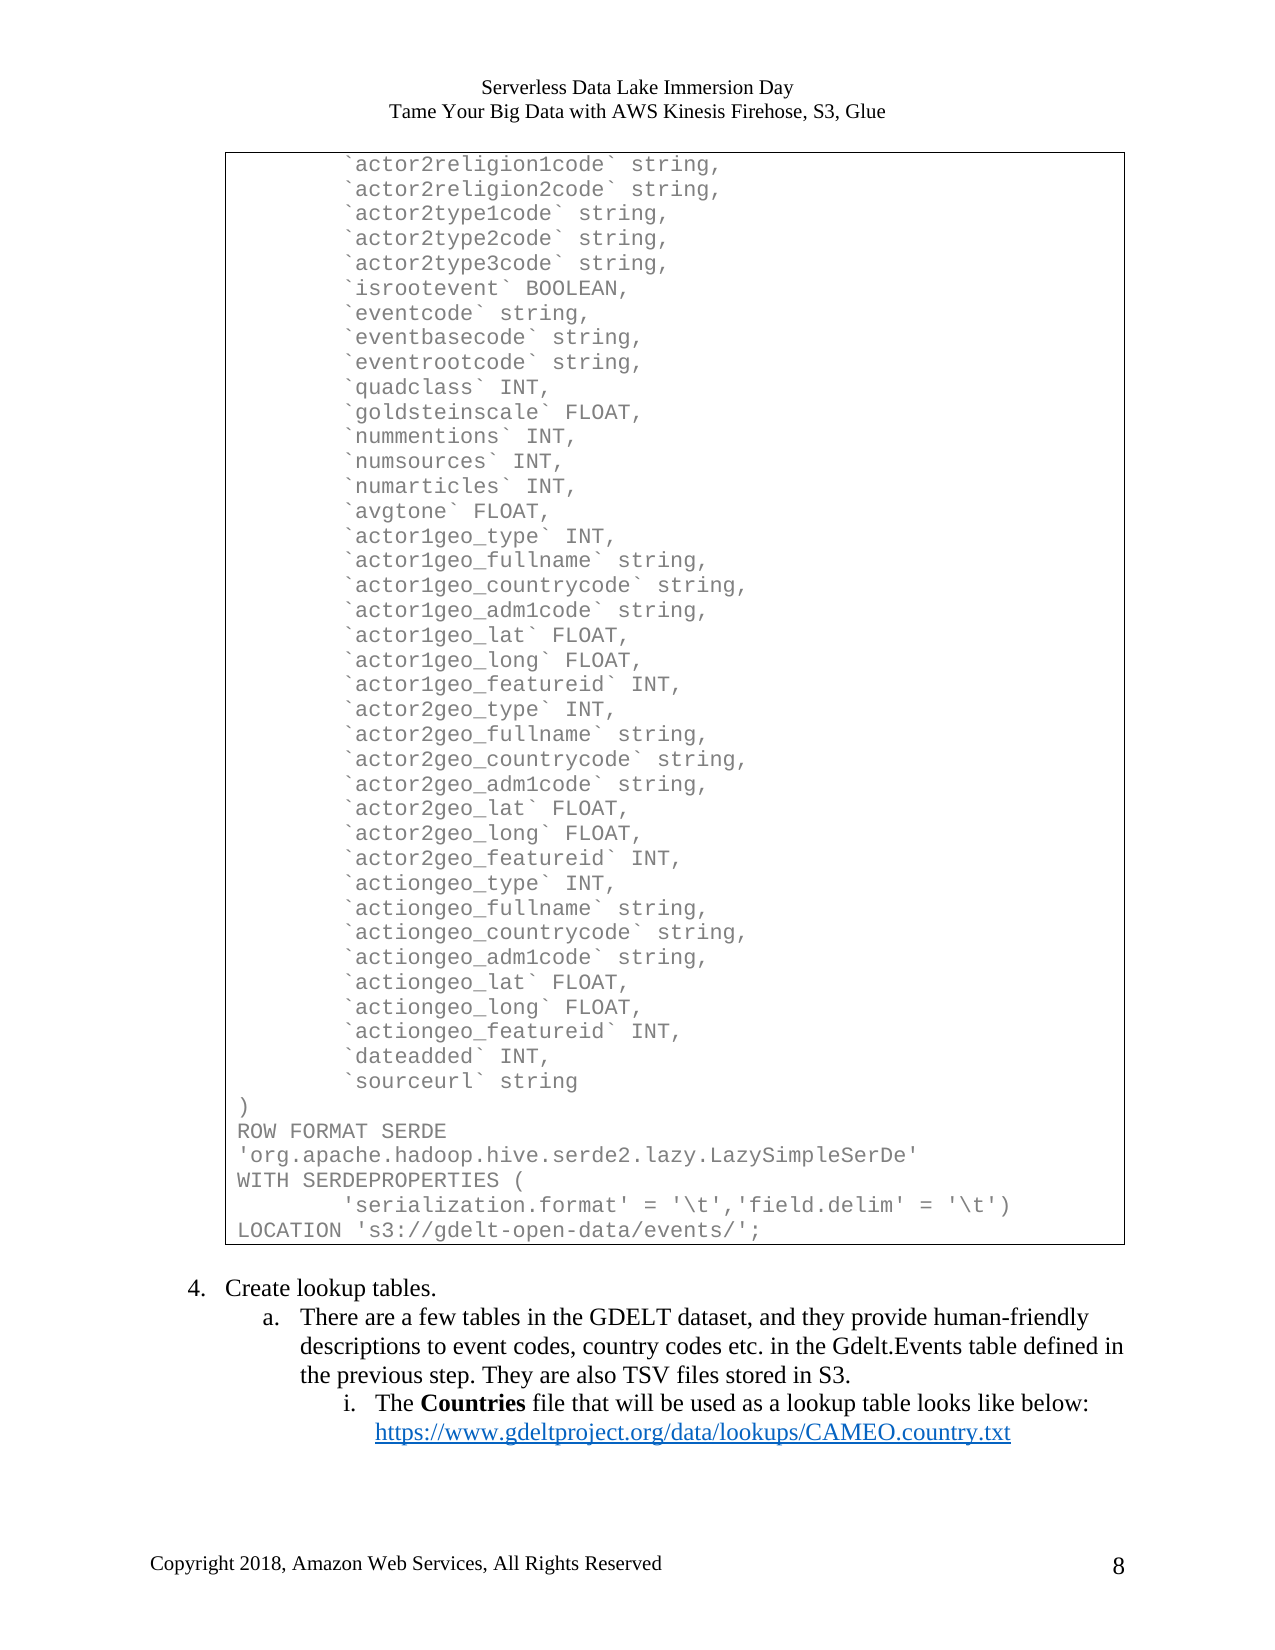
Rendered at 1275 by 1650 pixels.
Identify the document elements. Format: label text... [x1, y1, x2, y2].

list Create lookup tables. [187, 1273, 1125, 1302]
list There are a few tables in the GDELT dataset, and they provide human-friendly descriptions to event codes, country codes etc. in the Gdelt.Events table defined in the previous step. They are also TSV files stored in S3. [262, 1302, 1125, 1388]
list The Countries file that will be used as a lookup table looks like below: https://www.gdeltproject.org/data/lookups/CAMEO.country.txt [356, 1388, 1125, 1446]
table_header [226, 153, 1124, 1244]
